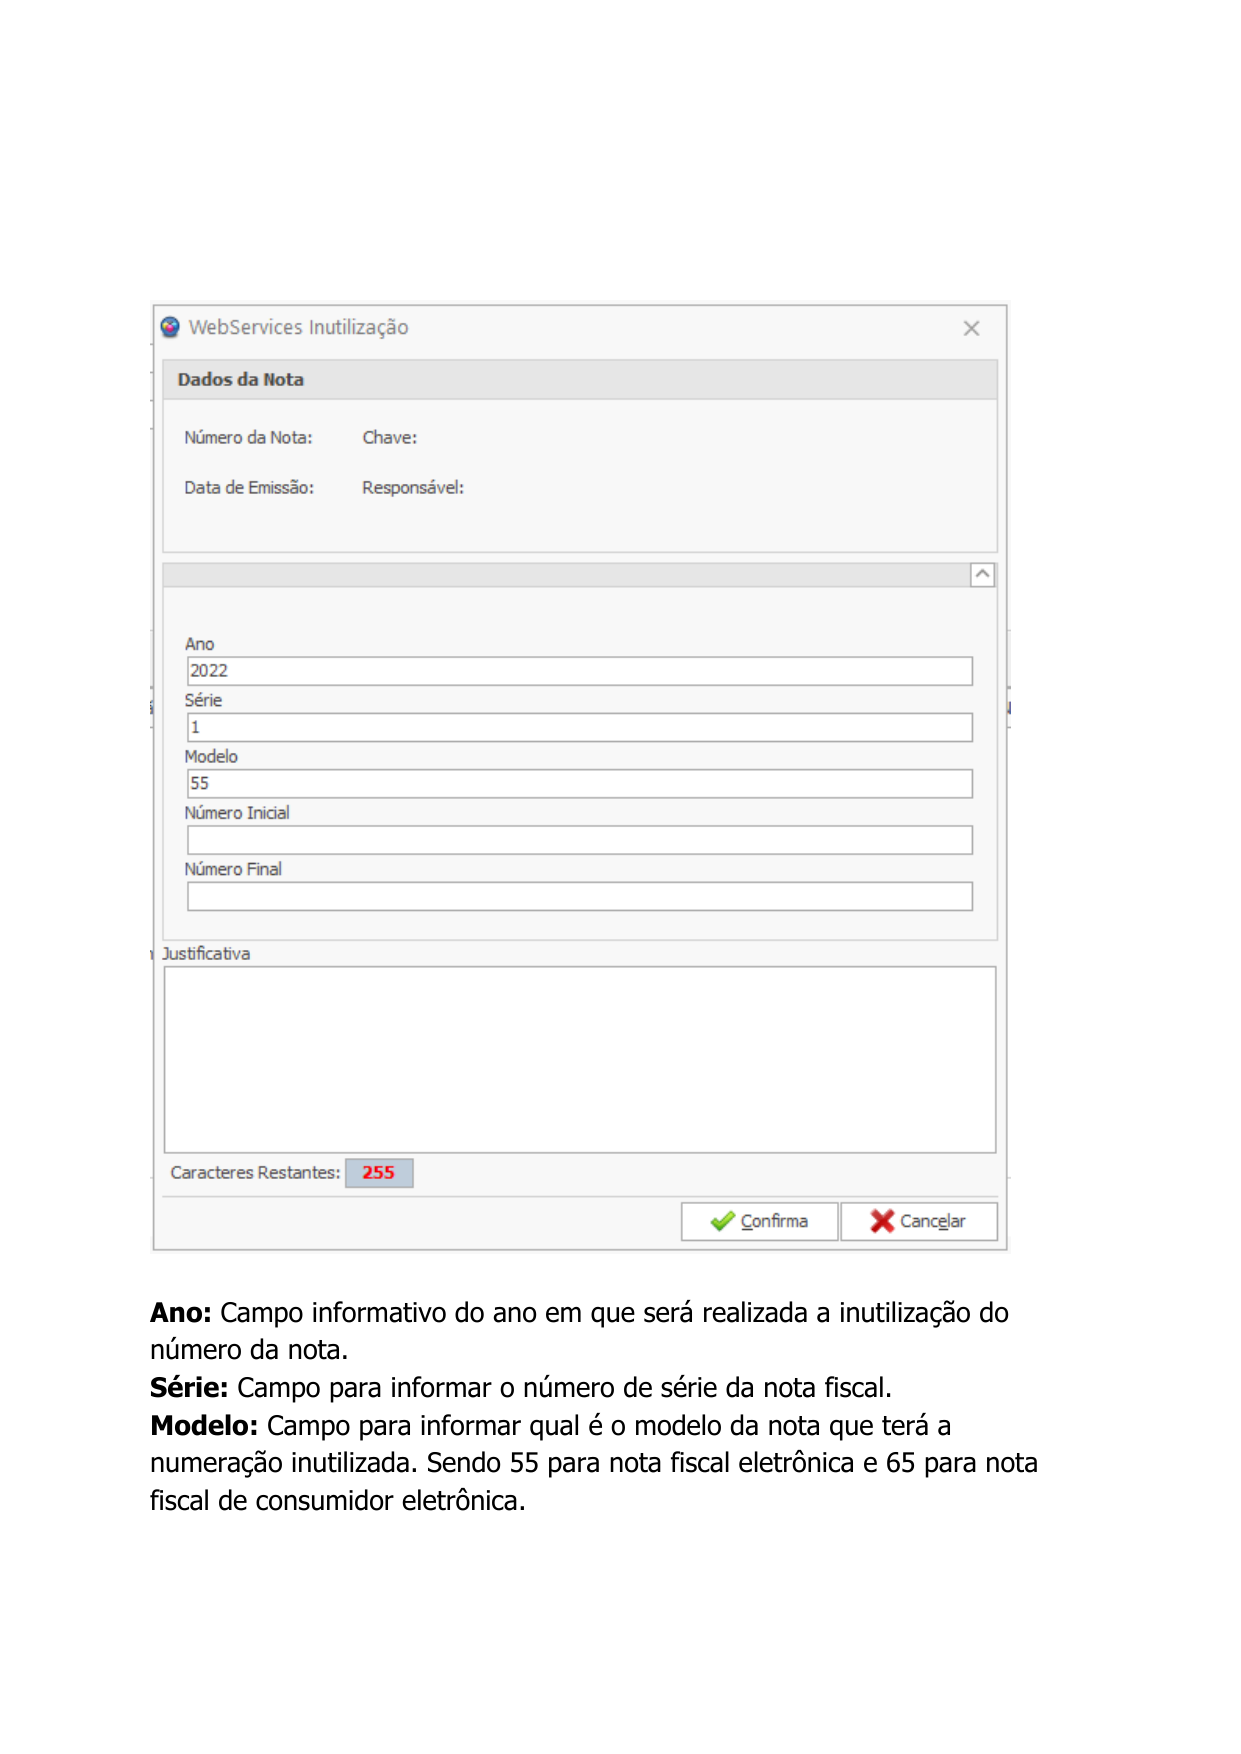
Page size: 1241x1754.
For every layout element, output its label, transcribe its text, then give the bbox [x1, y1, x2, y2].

text Série: Campo para informar o número de série da nota fiscal. [150, 1370, 1090, 1403]
text Ano: Campo informativo do ano em que será realizada a inutilização do número da nota. [150, 1295, 1090, 1365]
text Modelo: Campo para informar qual é o modelo da nota que terá a numeração inutilizada. Sendo 55 para nota fiscal eletrônica e 65 para nota fiscal de consumidor eletrônica. [150, 1408, 1090, 1516]
picture [150, 300, 1011, 1254]
